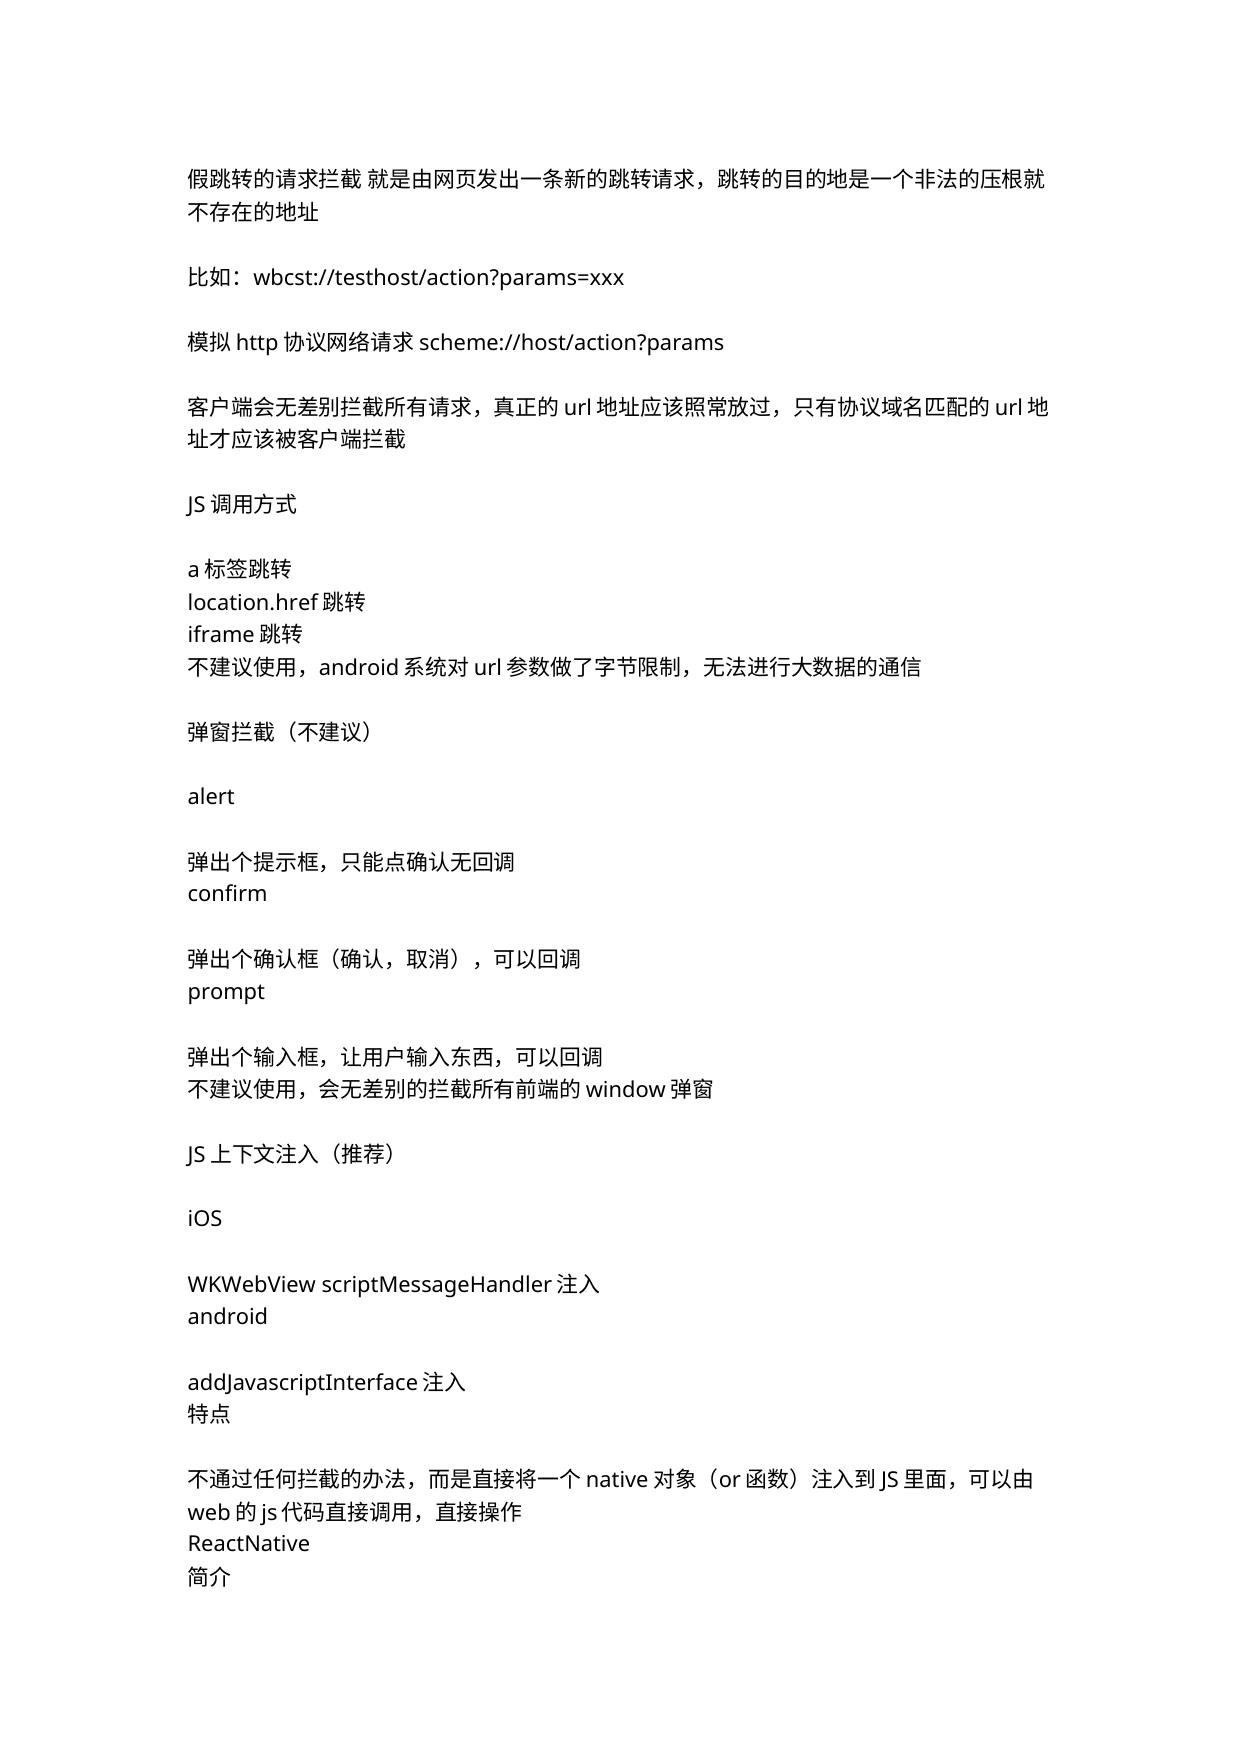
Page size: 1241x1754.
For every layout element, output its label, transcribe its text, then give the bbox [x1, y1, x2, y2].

text 不建议使用，android系统对url参数做了字节限制，无法进行大数据的通信 [187, 649, 1053, 682]
text 假跳转的请求拦截 就是由网页发出一条新的跳转请求，跳转的目的地是一个非法的压根就不存在的地址 [187, 162, 1053, 227]
text 客户端会无差别拦截所有请求，真正的url地址应该照常放过，只有协议域名匹配的url地址才应该被客户端拦截 [187, 389, 1053, 454]
text location.href跳转 [187, 584, 1053, 617]
text 特点 [187, 1397, 1053, 1429]
text 模拟http协议网络请求 scheme://host/action?params [187, 324, 1053, 357]
text 弹窗拦截（不建议） [187, 714, 1053, 747]
text 比如：wbcst://testhost/action?params=xxx [187, 259, 1053, 292]
text iframe跳转 [187, 617, 1053, 649]
text 不建议使用，会无差别的拦截所有前端的window弹窗 [187, 1072, 1053, 1104]
text android [187, 1299, 1053, 1332]
text 弹出个确认框（确认，取消），可以回调 [187, 942, 1053, 974]
text 弹出个输入框，让用户输入东西，可以回调 [187, 1039, 1053, 1072]
text 简介 [187, 1559, 1053, 1592]
text JS上下文注入（推荐） [187, 1137, 1053, 1169]
text WKWebView scriptMessageHandler注入 [187, 1267, 1053, 1299]
text ReactNative [187, 1527, 1053, 1559]
text alert [187, 779, 1053, 812]
text JS调用方式 [187, 487, 1053, 519]
text prompt [187, 974, 1053, 1007]
text a标签跳转 [187, 552, 1053, 584]
text 弹出个提示框，只能点确认无回调 [187, 844, 1053, 877]
text confirm [187, 877, 1053, 909]
text 不通过任何拦截的办法，而是直接将一个native对象（or函数）注入到JS里面，可以由web的js代码直接调用，直接操作 [187, 1462, 1053, 1527]
text addJavascriptInterface注入 [187, 1364, 1053, 1397]
text iOS [187, 1202, 1053, 1234]
